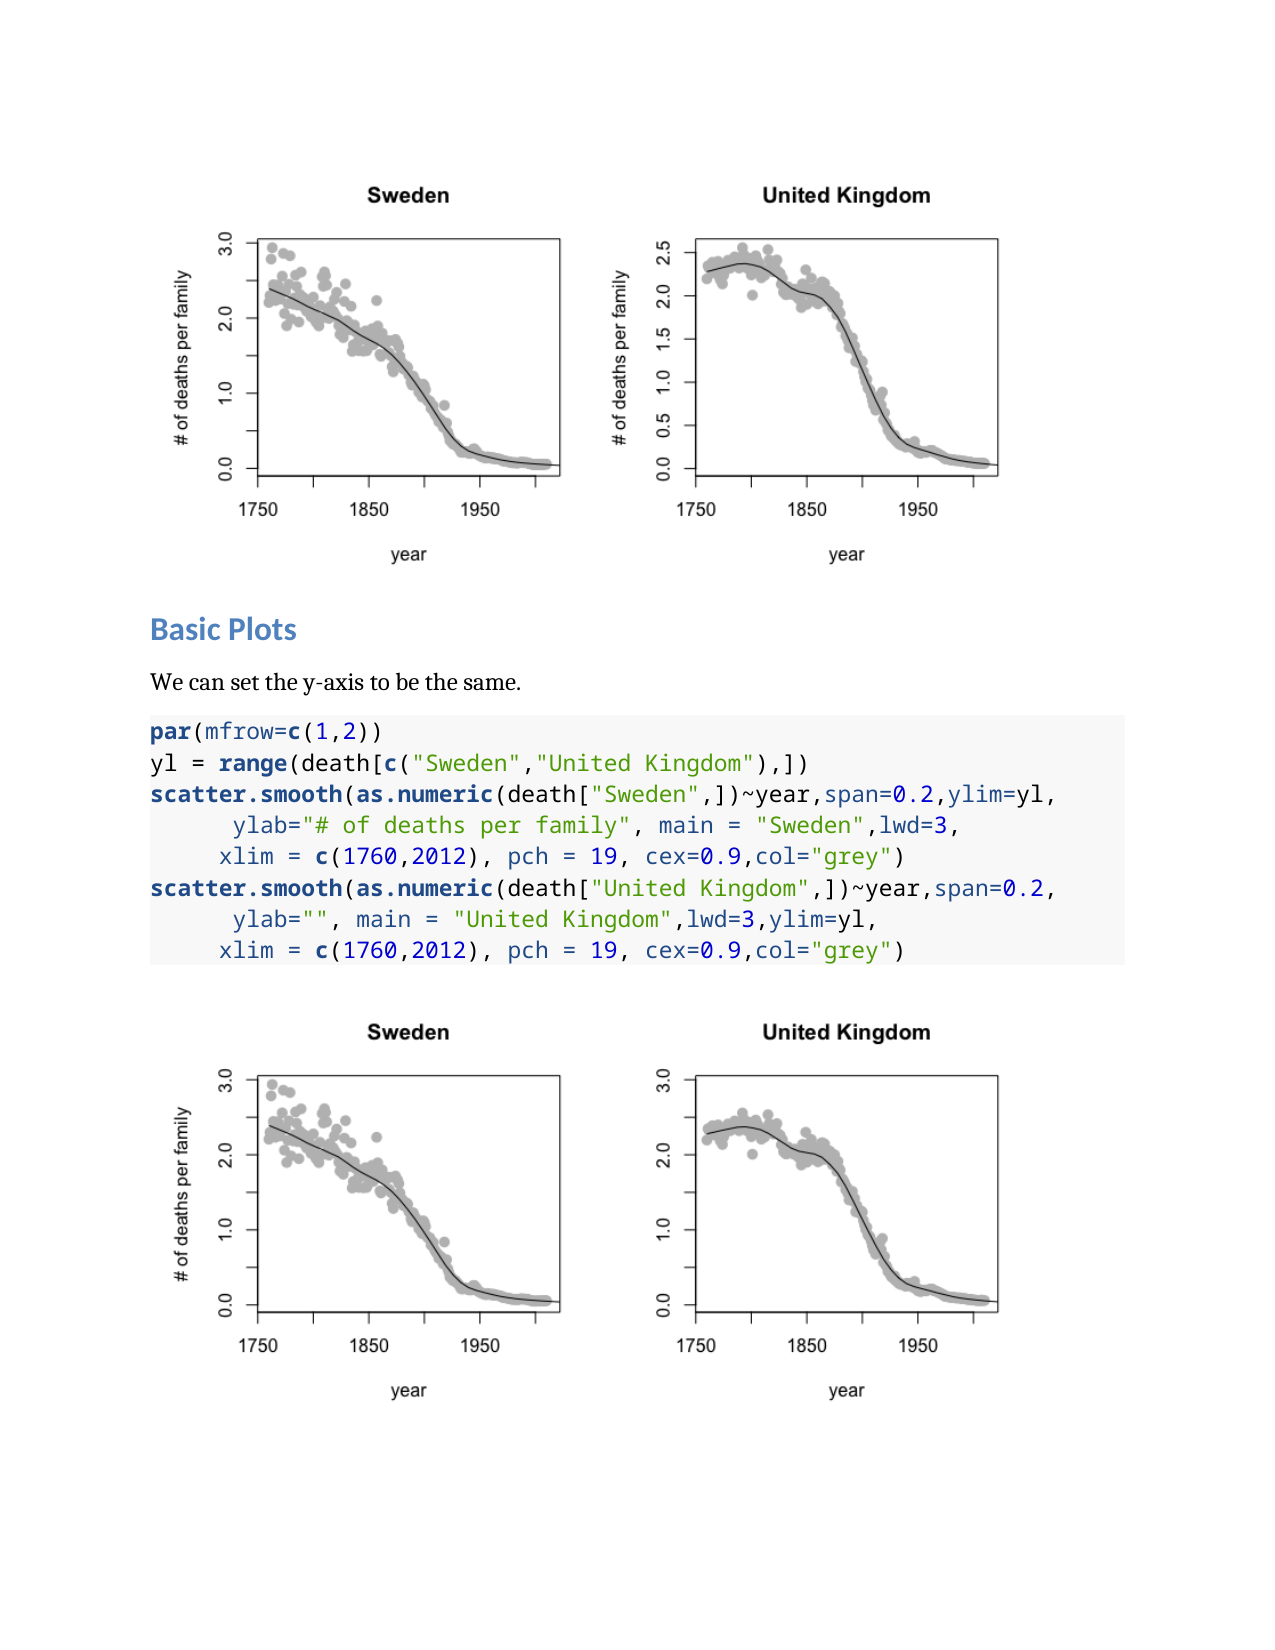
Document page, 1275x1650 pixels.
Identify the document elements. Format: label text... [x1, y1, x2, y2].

text We can set the y-axis to be the same. [150, 668, 1125, 697]
picture [168, 986, 1044, 1424]
text par(mfrow=c(1,2)) yl = range(death[c("Sweden","United Kingdom"),]) scatter.smooth(as.numeric(death["Sweden",])~year,span=0.2,ylim=yl, ylab="# of deaths per family", main = "Sweden",lwd=3, xlim = c(1760,2012), pch = 19, cex=0.9,col="grey") scatter.smooth(as.numeric(death["United Kingdom",])~year,span=0.2, ylab="", main = "United Kingdom",lwd=3,ylim=yl, xlim = c(1760,2012), pch = 19, cex=0.9,col="grey") [384, 715, 1125, 965]
subtitle Basic Plots [150, 608, 1125, 649]
picture [168, 150, 1044, 588]
